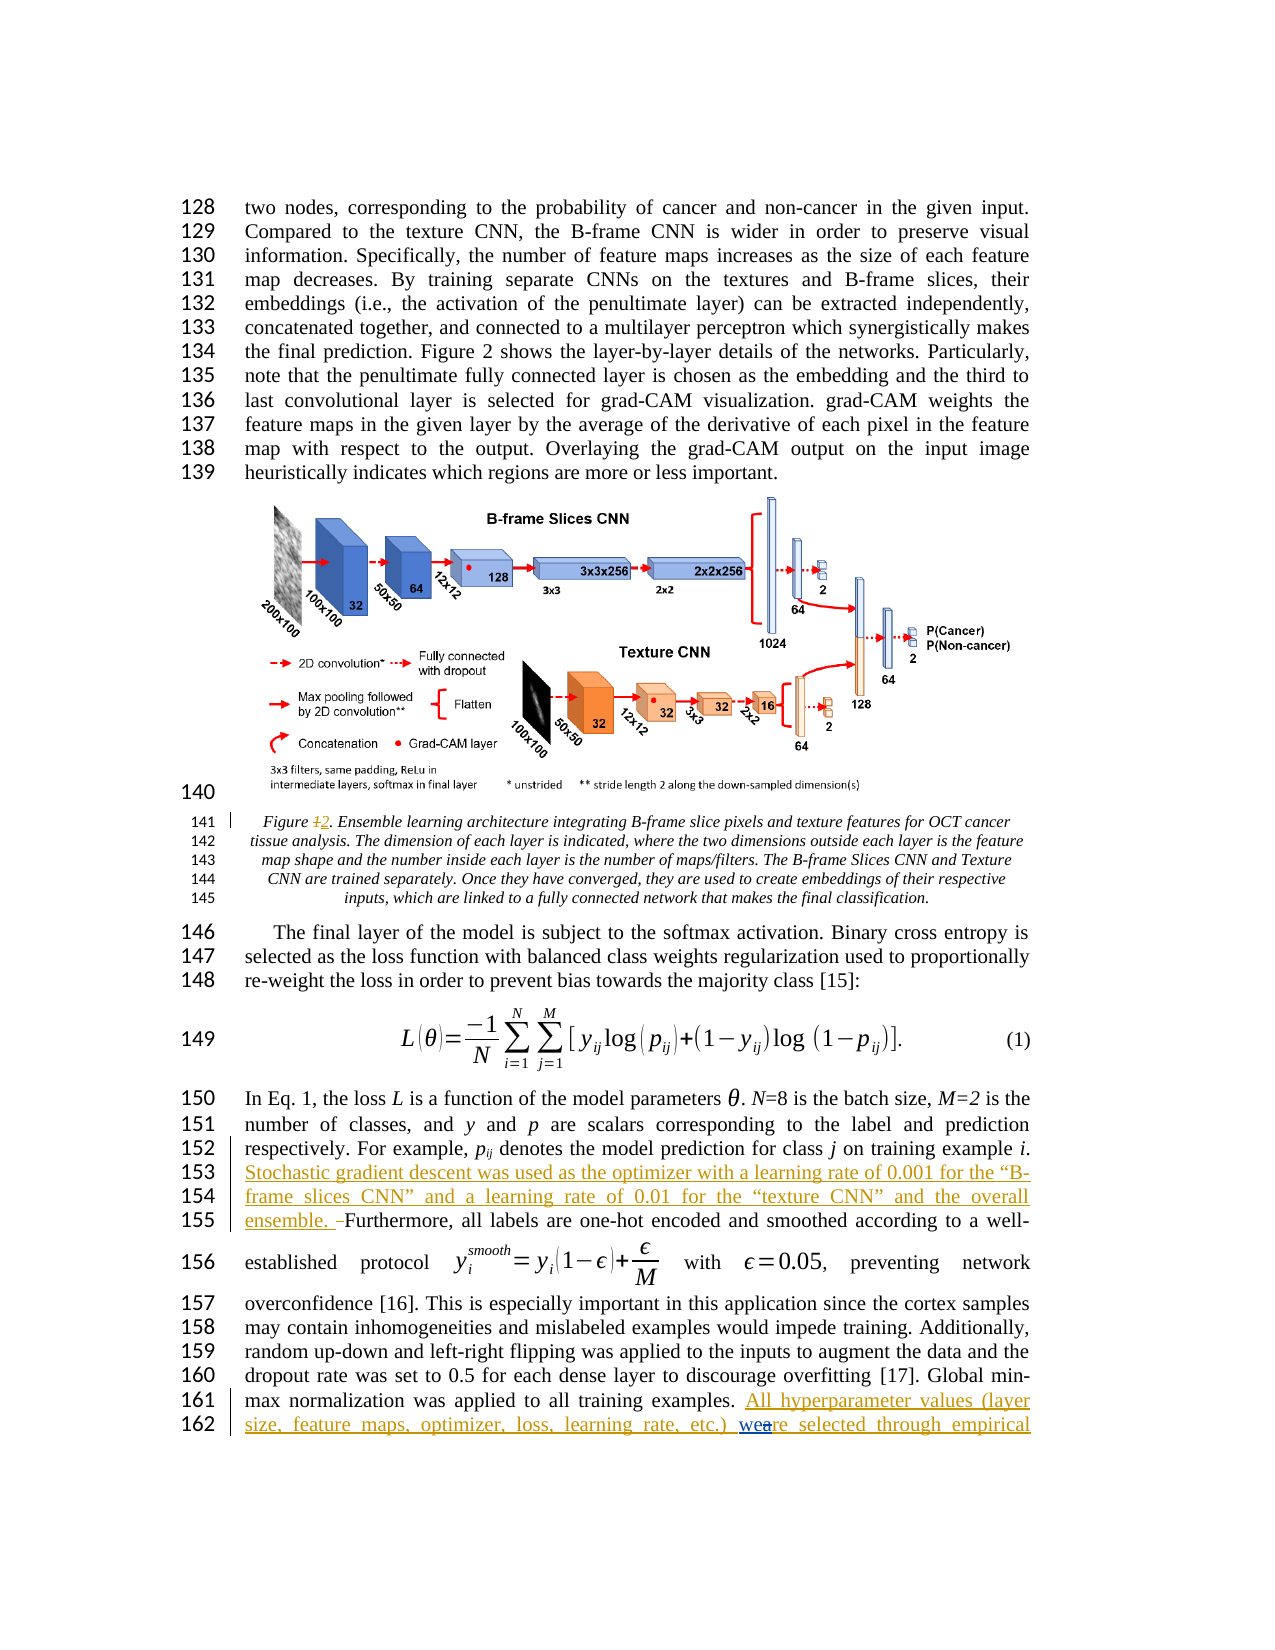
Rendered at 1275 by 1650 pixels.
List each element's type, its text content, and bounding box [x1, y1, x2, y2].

text Figure . Ensemble learning architecture integrating B-frame slice pixels and texture features for OCT cancer tissue analysis. The dimension of each layer is indicated, where the two dimensions outside each layer is the feature map shape and the number inside each layer is the number of maps/filters. The B-frame Slices CNN and Texture CNN are trained separately. Once they have converged, they are used to create embeddings of their respective inputs, which are linked to a fully connected network that makes the final classification. [244, 812, 1031, 907]
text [244, 1182, 1031, 1432]
text . (1) [244, 1004, 1031, 1072]
picture [244, 496, 1031, 799]
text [244, 195, 1031, 484]
text The final layer of the model is subject to the softmax activation. Binary cross entropy is selected as the loss function with balanced class weights regularization used to proportionally re-weight the loss in order to prevent bias towards the majority class [15]: [244, 920, 1031, 992]
